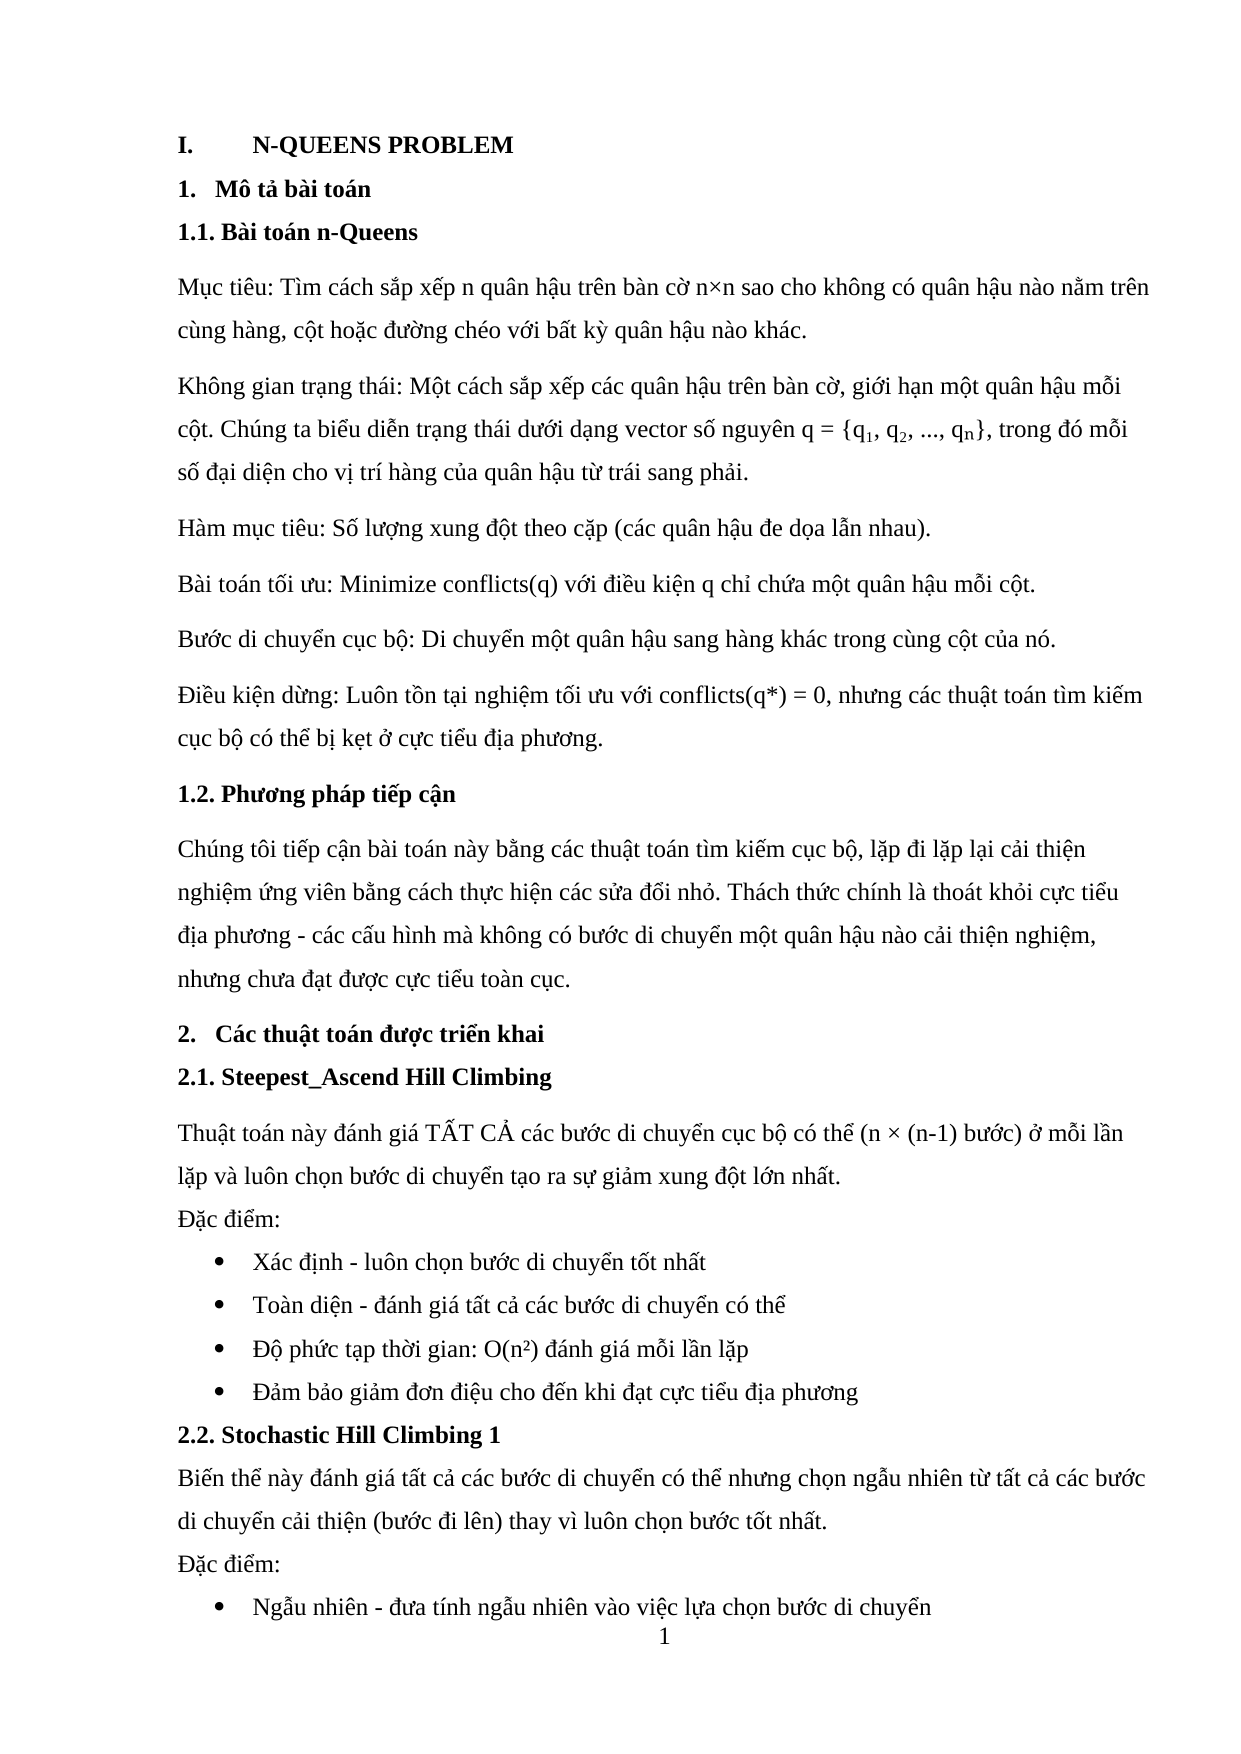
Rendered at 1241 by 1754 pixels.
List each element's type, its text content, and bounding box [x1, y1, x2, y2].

list Toàn diện - đánh giá tất cả các bước di chuyển có thể [215, 1291, 1152, 1319]
text Bước di chuyển cục bộ: Di chuyển một quân hậu sang hàng khác trong cùng cột của nó. [177, 624, 1152, 653]
list Phương pháp tiếp cận [177, 779, 1152, 807]
text Chúng tôi tiếp cận bài toán này bằng các thuật toán tìm kiếm cục bộ, lặp đi lặp lại cải thiện nghiệm ứng viên bằng cách thực hiện các sửa đổi nhỏ. Thách thức chính là thoát khỏi cực tiểu địa phương - các cấu hình mà không có bước di chuyển một quân hậu nào cải thiện nghiệm, nhưng chưa đạt được cực tiểu toàn cục. [177, 834, 1152, 992]
text Không gian trạng thái: Một cách sắp xếp các quân hậu trên bàn cờ, giới hạn một quân hậu mỗi cột. Chúng ta biểu diễn trạng thái dưới dạng vector số nguyên q = {q₁, q₂, ..., qₙ}, trong đó mỗi số đại diện cho vị trí hàng của quân hậu từ trái sang phải. [177, 371, 1152, 486]
text Điều kiện dừng: Luôn tồn tại nghiệm tối ưu với conflicts(q*) = 0, nhưng các thuật toán tìm kiếm cục bộ có thể bị kẹt ở cực tiểu địa phương. [177, 680, 1152, 752]
text Bài toán tối ưu: Minimize conflicts(q) với điều kiện q chỉ chứa một quân hậu mỗi cột. [177, 569, 1152, 597]
list Bài toán n-Queens [177, 217, 1152, 246]
list Xác định - luôn chọn bước di chuyển tốt nhất [215, 1247, 1152, 1276]
list Mô tả bài toán [177, 174, 1152, 202]
list Đảm bảo giảm đơn điệu cho đến khi đạt cực tiểu địa phương [215, 1377, 1152, 1406]
list Các thuật toán được triển khai [177, 1019, 1152, 1048]
list N-QUEENS PROBLEM [177, 131, 1152, 159]
list Độ phức tạp thời gian: O(n²) đánh giá mỗi lần lặp [215, 1334, 1152, 1362]
list Ngẫu nhiên - đưa tính ngẫu nhiên vào việc lựa chọn bước di chuyển [215, 1592, 1152, 1621]
text Mục tiêu: Tìm cách sắp xếp n quân hậu trên bàn cờ n×n sao cho không có quân hậu nào nằm trên cùng hàng, cột hoặc đường chéo với bất kỳ quân hậu nào khác. [177, 272, 1152, 344]
list Stochastic Hill Climbing 1 [177, 1420, 1152, 1449]
text Biến thể này đánh giá tất cả các bước di chuyển có thể nhưng chọn ngẫu nhiên từ tất cả các bước di chuyển cải thiện (bước đi lên) thay vì luôn chọn bước tốt nhất. Đặc điểm: [177, 1463, 1152, 1578]
text Thuật toán này đánh giá TẤT CẢ các bước di chuyển cục bộ có thể (n × (n-1) bước) ở mỗi lần lặp và luôn chọn bước di chuyển tạo ra sự giảm xung đột lớn nhất. Đặc điểm: [177, 1118, 1152, 1233]
list Steepest_Ascend Hill Climbing [177, 1062, 1152, 1091]
text Hàm mục tiêu: Số lượng xung đột theo cặp (các quân hậu đe dọa lẫn nhau). [177, 513, 1152, 542]
